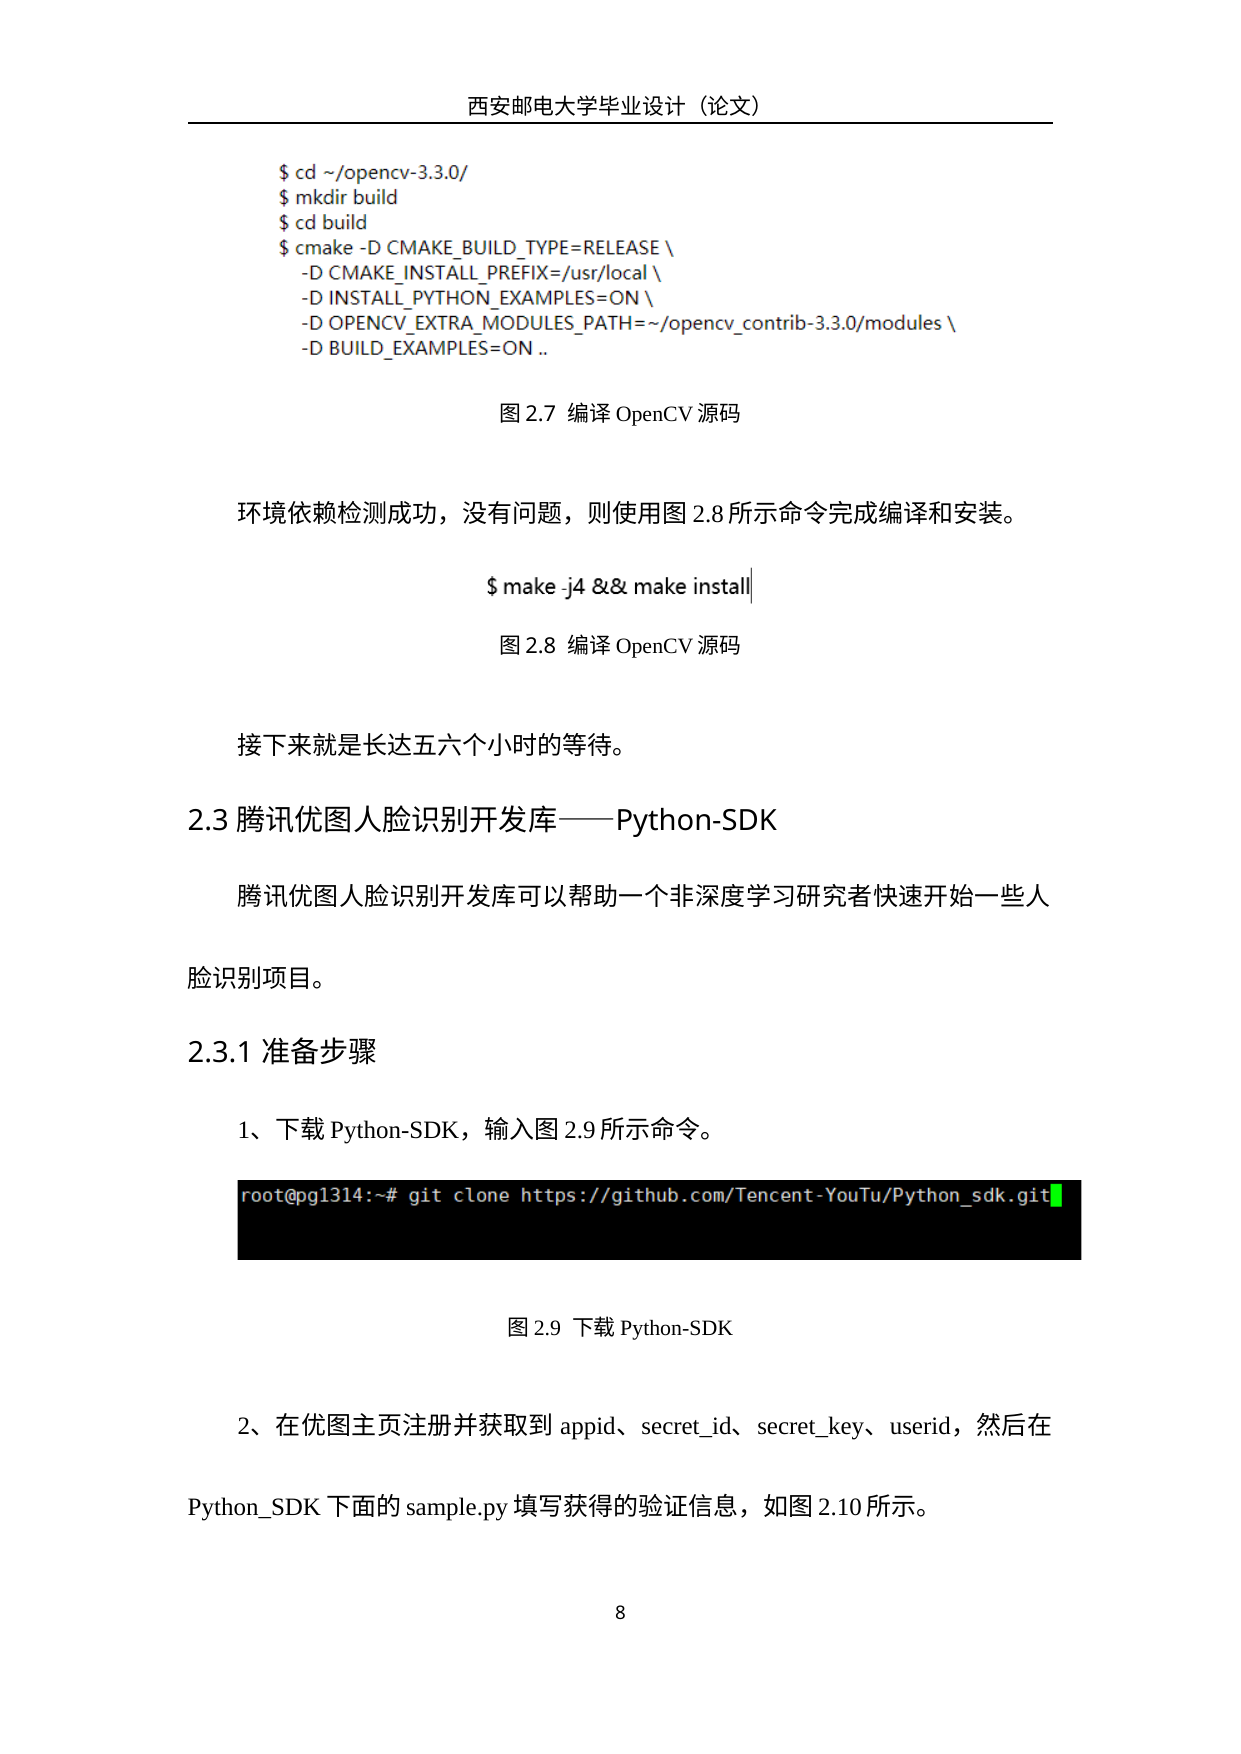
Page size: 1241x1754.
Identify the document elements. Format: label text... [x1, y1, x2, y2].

picture [276, 159, 964, 370]
picture [455, 553, 786, 613]
text 腾讯优图人脸识别开发库可以帮助一个非深度学习研究者快速开始一些人脸识别项目。 [187, 862, 1053, 1009]
text 环境依赖检测成功，没有问题，则使用图2.8所示命令完成编译和安装。 [187, 479, 1053, 544]
text 1、下载Python-SDK，输入图2.9所示命令。 [187, 1096, 1053, 1161]
text 2.3 腾讯优图人脸识别开发库——Python-SDK [187, 785, 1053, 850]
text 接下来就是长达五六个小时的等待。 [187, 711, 1053, 776]
picture [237, 1180, 1082, 1260]
text 2.3.1 准备步骤 [187, 1018, 1053, 1083]
text 2、在优图主页注册并获取到appid、secret_id、secret_key、userid，然后在Python_SDK下面的sample.py填写获得的验证信息，如图2.10所示。 [187, 1391, 1053, 1537]
text 图2.8 编译OpenCV源码 [187, 627, 1053, 660]
text 图2.7 编译OpenCV源码 [187, 396, 1053, 429]
